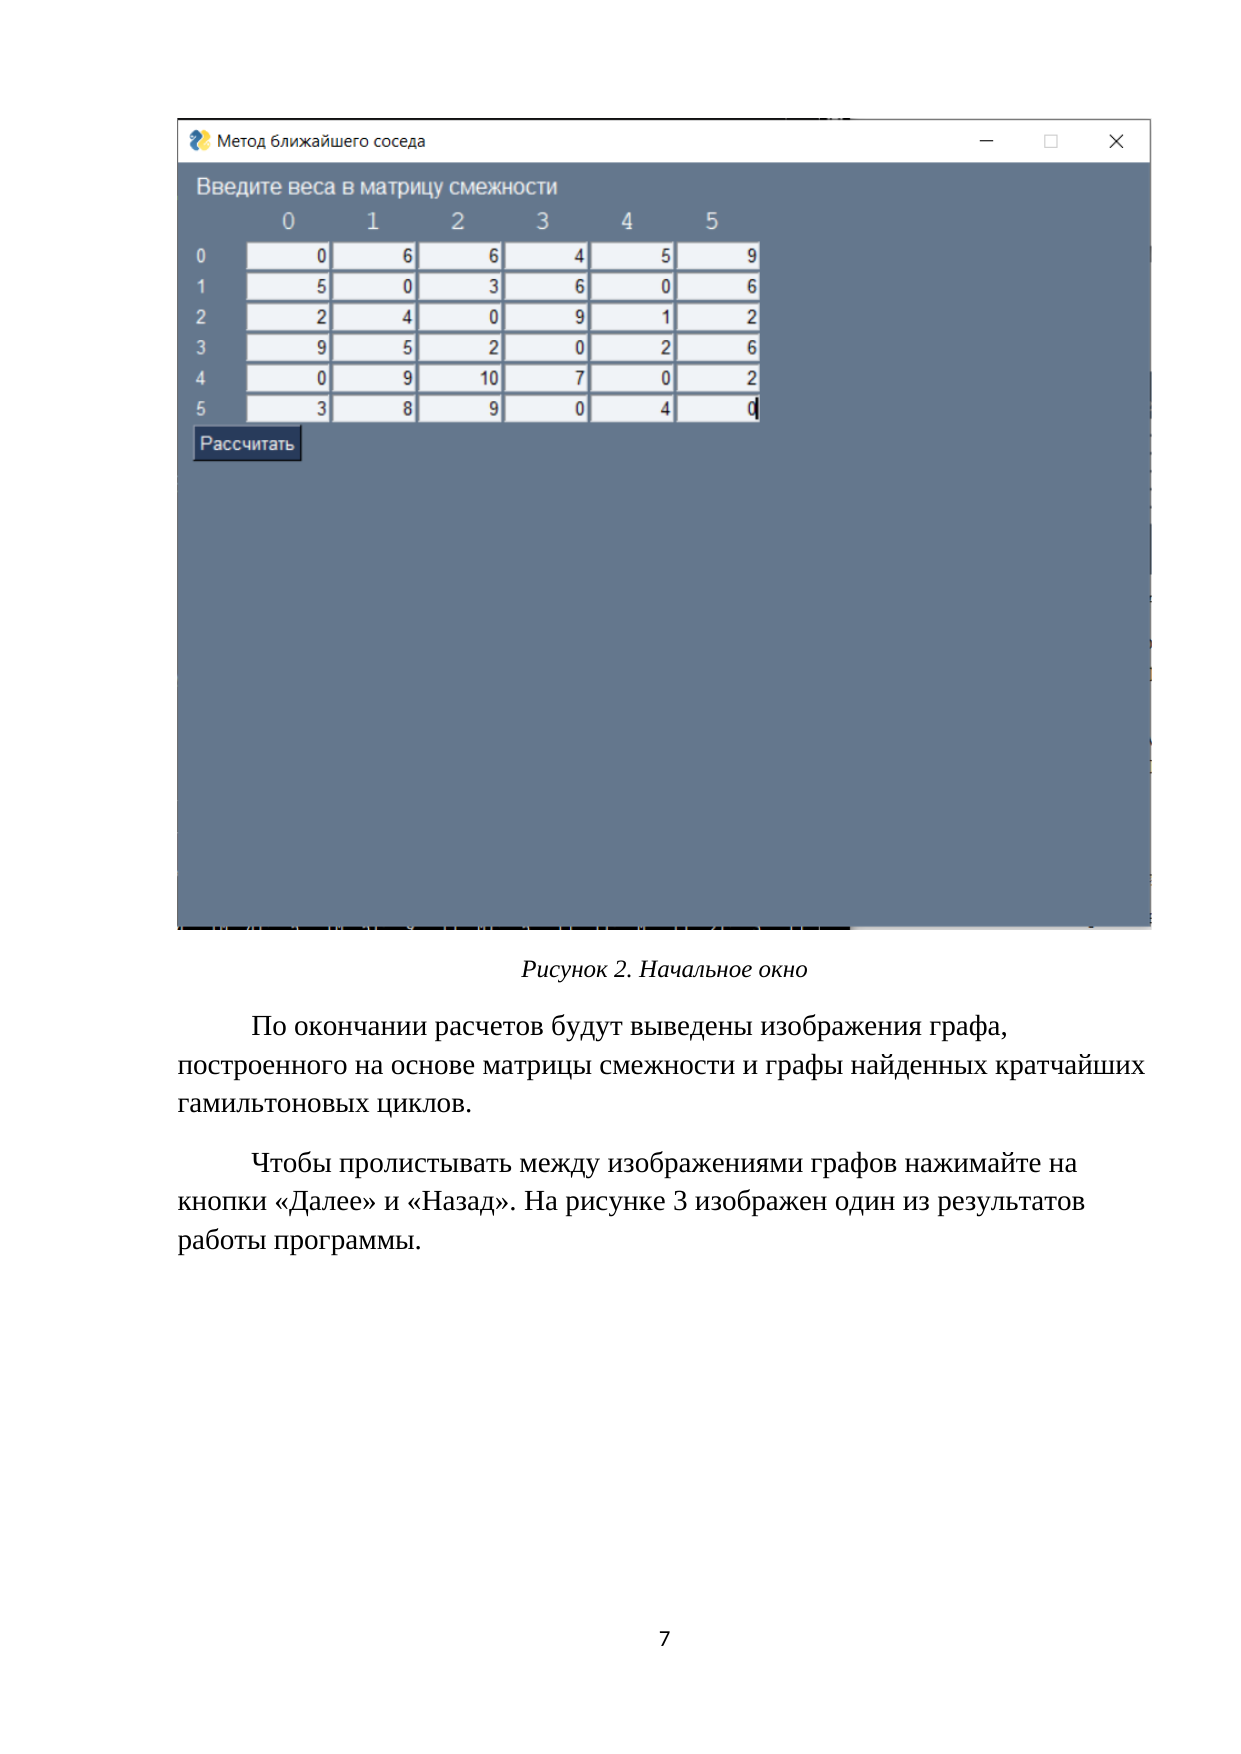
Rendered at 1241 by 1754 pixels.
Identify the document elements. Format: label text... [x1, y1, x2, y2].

picture [177, 118, 1152, 930]
text По окончании расчетов будут выведены изображения графа, построенного на основе матрицы смежности и графы найденных кратчайших гамильтоновых циклов. [177, 1008, 1152, 1119]
text Чтобы пролистывать между изображениями графов нажимайте на кнопки «Далее» и «Назад». На рисунке 3 изображен один из результатов работы программы. [177, 1145, 1152, 1255]
text Рисунок 2. Начальное окно [177, 954, 1152, 983]
